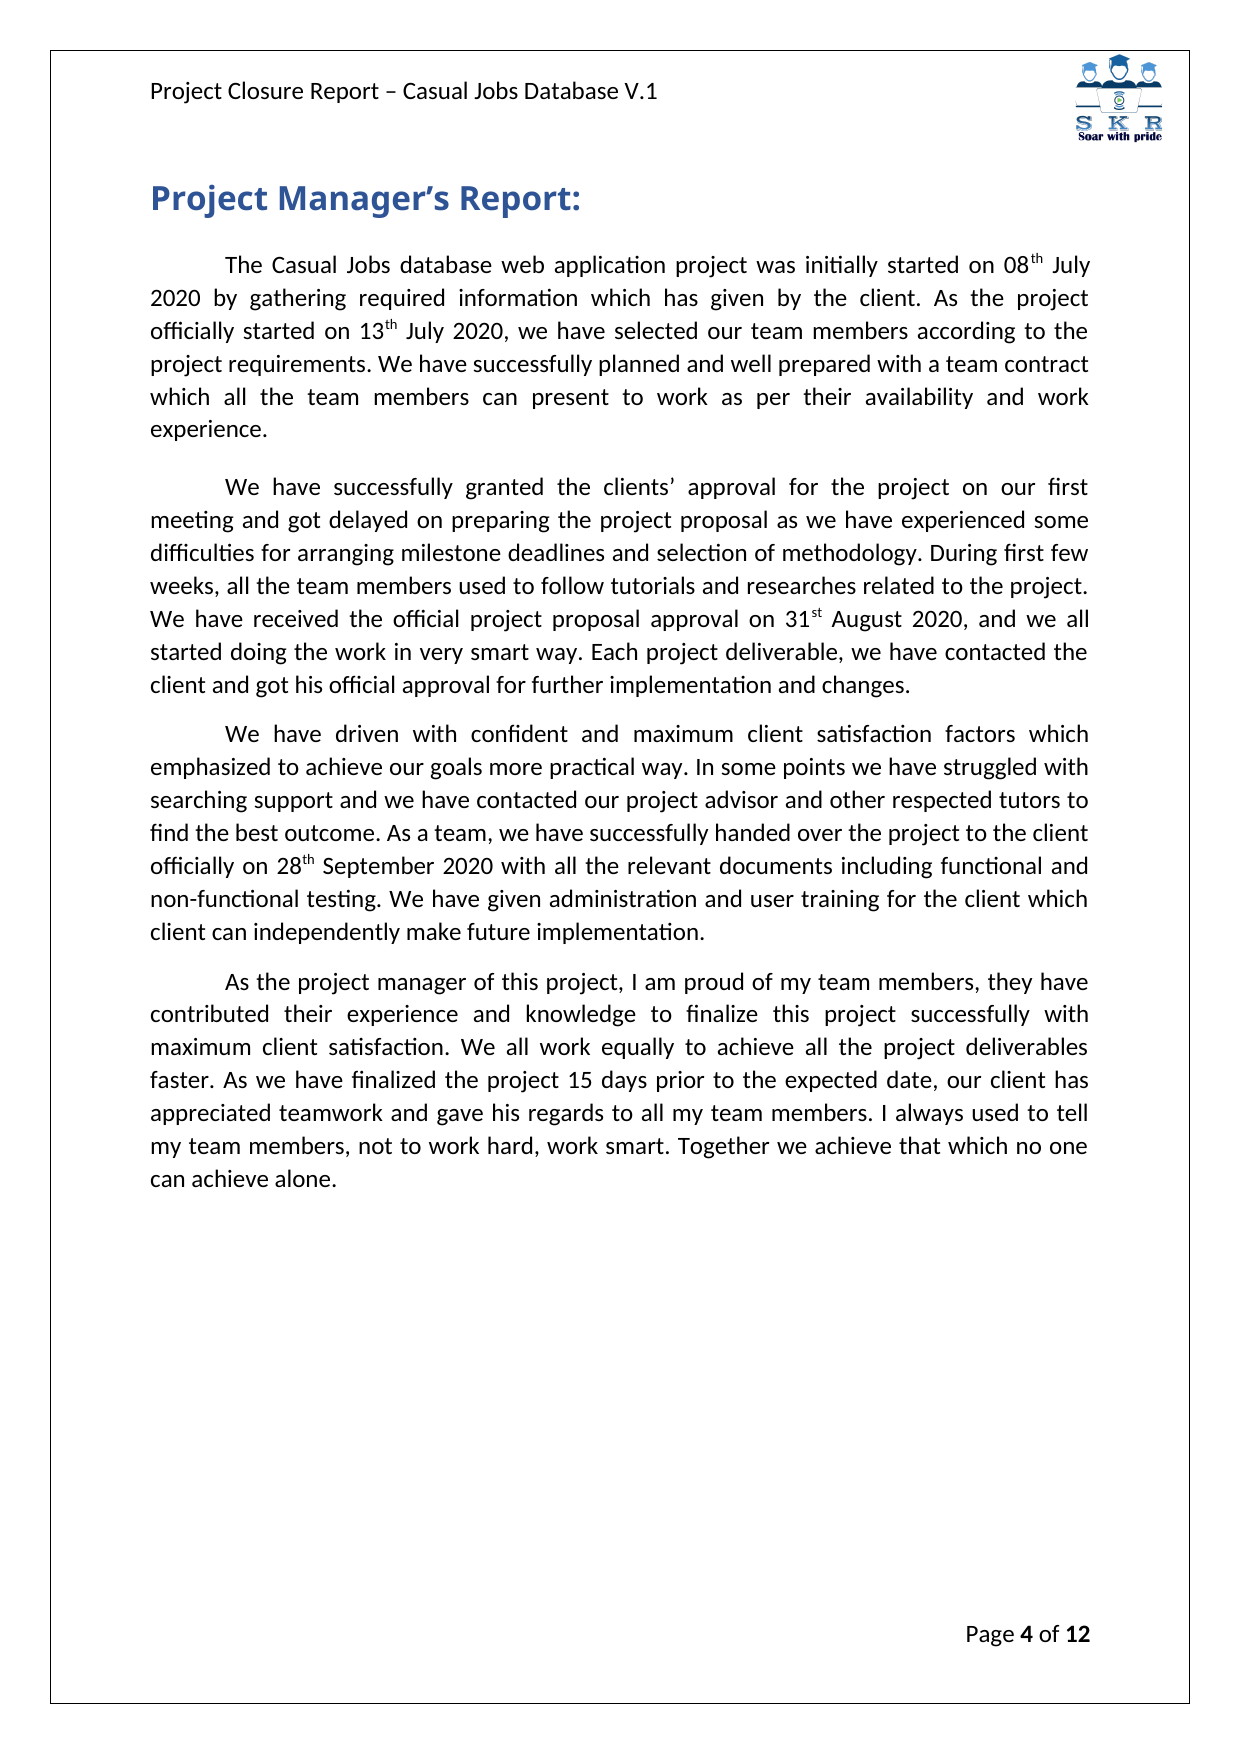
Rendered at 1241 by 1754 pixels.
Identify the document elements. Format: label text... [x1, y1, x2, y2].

subtitle Project Manager’s Report: [150, 175, 1090, 220]
text We have successfully granted the clients’ approval for the project on our first meeting and got delayed on preparing the project proposal as we have experienced some difficulties for arranging milestone deadlines and selection of methodology. During first few weeks, all the team members used to follow tutorials and researches related to the project. We have received the official project proposal approval on 31st August 2020, and we all started doing the work in very smart way. Each project deliverable, we have contacted the client and got his official approval for further implementation and changes. [150, 471, 1090, 699]
text We have driven with confident and maximum client satisfaction factors which emphasized to achieve our goals more practical way. In some points we have struggled with searching support and we have contacted our project advisor and other respected tutors to find the best outcome. As a team, we have successfully handed over the project to the client officially on 28th September 2020 with all the relevant documents including functional and non-functional testing. We have given administration and user training for the client which client can independently make future implementation. [150, 718, 1090, 947]
picture [1075, 53, 1163, 143]
text As the project manager of this project, I am proud of my team members, they have contributed their experience and knowledge to finalize this project successfully with maximum client satisfaction. We all work equally to achieve all the project deliverables faster. As we have finalized the project 15 days prior to the expected date, our client has appreciated teamwork and gave his regards to all my team members. I always used to tell my team members, not to work hard, work smart. Together we achieve that which no one can achieve alone. [150, 966, 1090, 1194]
text The Casual Jobs database web application project was initially started on 08th July 2020 by gathering required information which has given by the client. As the project officially started on 13th July 2020, we have selected our team members according to the project requirements. We have successfully planned and well prepared with a team contract which all the team members can present to work as per their availability and work experience. [150, 249, 1090, 444]
